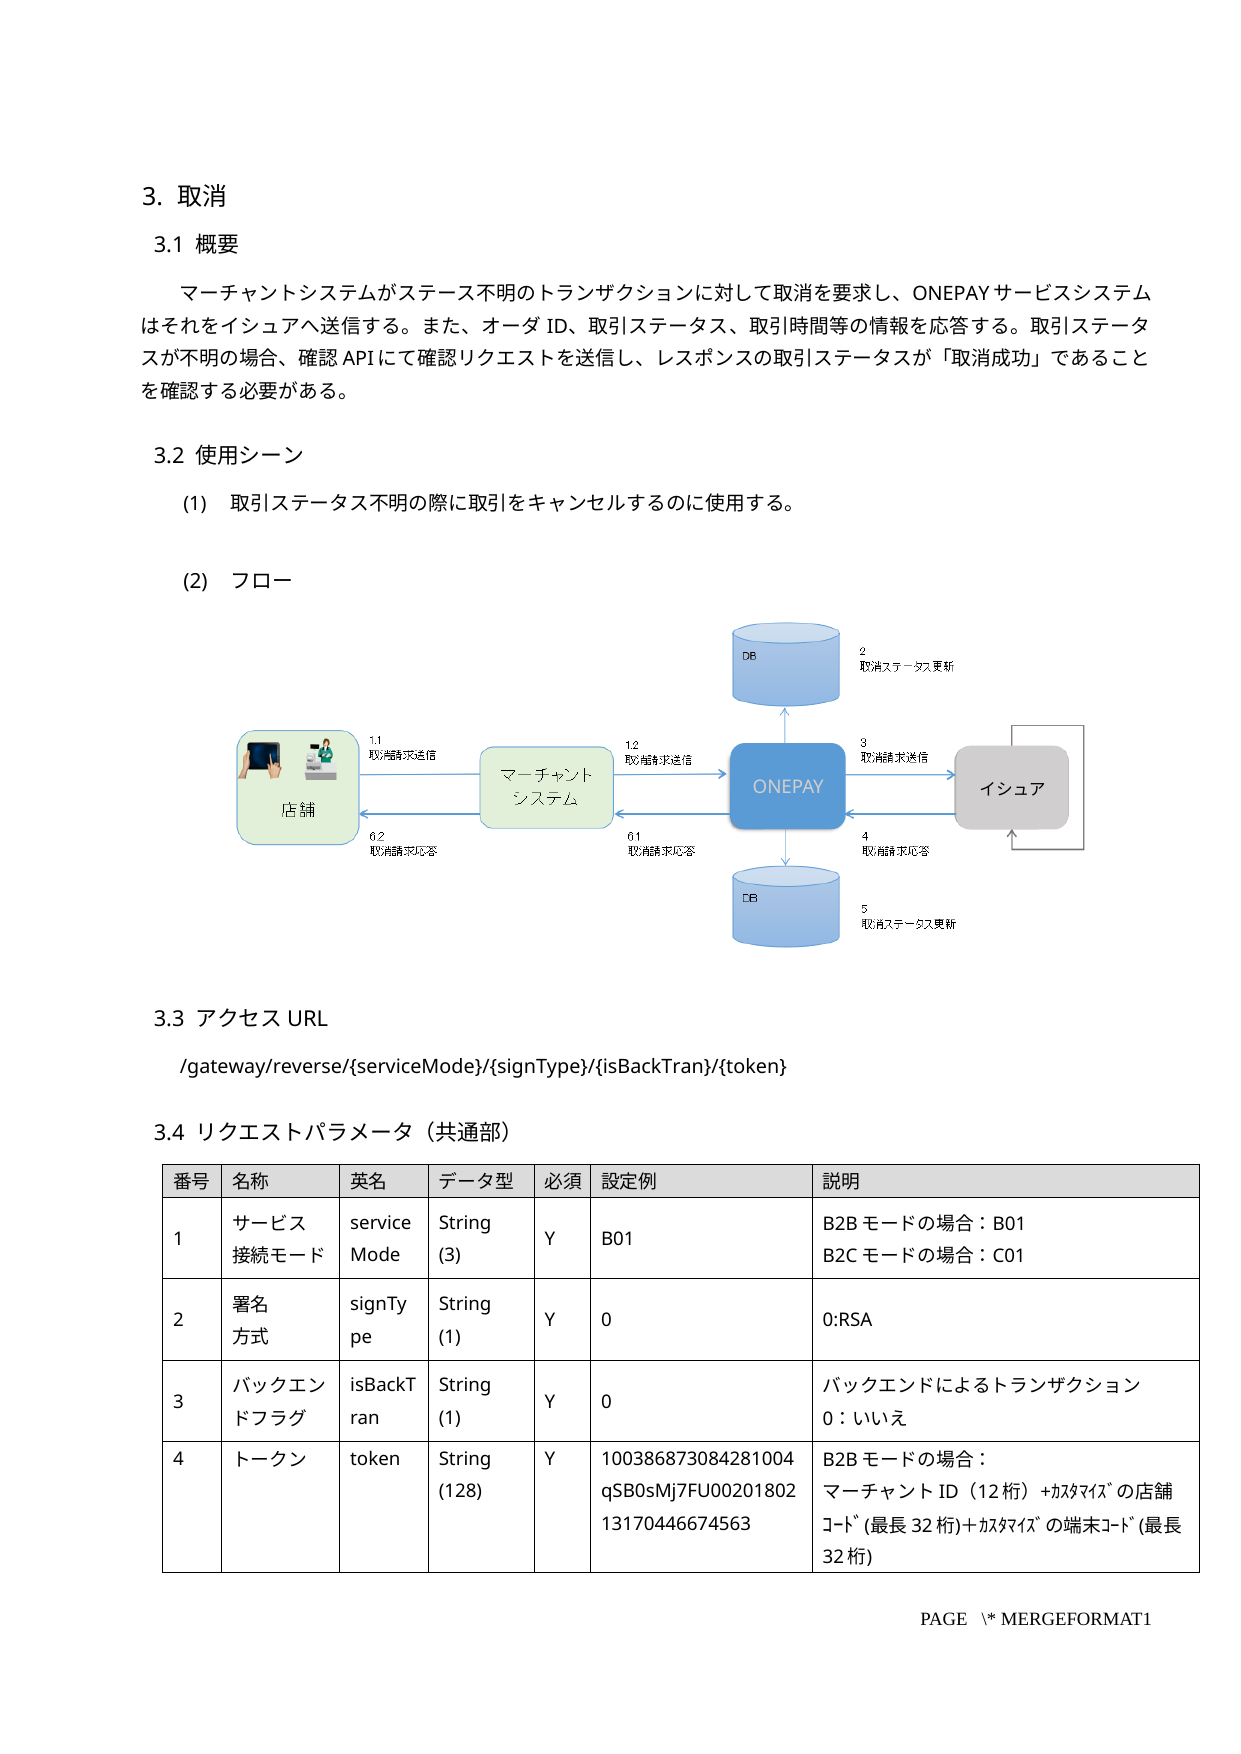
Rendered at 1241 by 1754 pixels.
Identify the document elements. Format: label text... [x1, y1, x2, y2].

table_cell 署名 方式 [222, 1279, 339, 1359]
table_cell isBackTran [340, 1361, 428, 1441]
table_cell signType [340, 1279, 428, 1359]
table_cell Y [535, 1442, 590, 1572]
table_cell B01 [591, 1198, 812, 1278]
table_header 説明 [813, 1165, 1199, 1197]
table_cell 0 [591, 1361, 812, 1441]
table_cell token [340, 1442, 428, 1572]
text 取消 [142, 162, 1152, 227]
table_header 番号 [163, 1165, 221, 1197]
table_cell serviceMode [340, 1198, 428, 1278]
table_cell トークン [222, 1442, 339, 1572]
table_cell String (1) [429, 1279, 534, 1359]
table_cell 2 [163, 1279, 221, 1359]
table_cell 0 [591, 1279, 812, 1359]
table_cell String (3) [429, 1198, 534, 1278]
table_cell サービス 接続モード [222, 1198, 339, 1278]
text 概要 [153, 227, 1152, 259]
table_cell String (1) [429, 1361, 534, 1441]
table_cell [591, 1442, 812, 1572]
table_cell Y [535, 1279, 590, 1359]
picture [199, 617, 1120, 962]
text 使用シーン [153, 438, 1152, 471]
text /gateway/reverse/{serviceMode}/{signType}/{isBackTran}/{token} [140, 1050, 1152, 1082]
table_header 設定例 [591, 1165, 812, 1197]
text マーチャントシステムがステース不明のトランザクションに対して取消を要求し、ONEPAYサービスシステムはそれをイシュアへ送信する。また、オーダID、取引ステータス、取引時間等の情報を応答する。取引ステータスが不明の場合、確認APIにて確認リクエストを送信し、レスポンスの取引ステータスが「取消成功」であることを確認する必要がある。 [140, 276, 1152, 406]
table_header データ型 [429, 1165, 534, 1197]
table_cell 0:RSA [813, 1279, 1199, 1359]
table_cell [813, 1442, 1199, 1572]
table_cell バックエンドフラグ [222, 1361, 339, 1441]
text アクセスURL [153, 1001, 1152, 1033]
table_cell B2Bモードの場合：B01 B2Cモードの場合：C01 [813, 1198, 1199, 1278]
table_cell 1 [163, 1198, 221, 1278]
list 取引ステータス不明の際に取引をキャンセルするのに使用する。 [183, 487, 1152, 516]
table_cell Y [535, 1198, 590, 1278]
table_cell String (128) [429, 1442, 534, 1572]
list フロー [183, 564, 1152, 595]
table_cell Y [535, 1361, 590, 1441]
text リクエストパラメータ（共通部） [153, 1115, 1152, 1147]
table_cell 3 [163, 1361, 221, 1441]
table_header 名称 [222, 1165, 339, 1197]
table_header 英名 [340, 1165, 428, 1197]
table_cell バックエンドによるトランザクション 0：いいえ [813, 1361, 1199, 1441]
table_cell 4 [163, 1442, 221, 1572]
table_header 必須 [535, 1165, 590, 1197]
